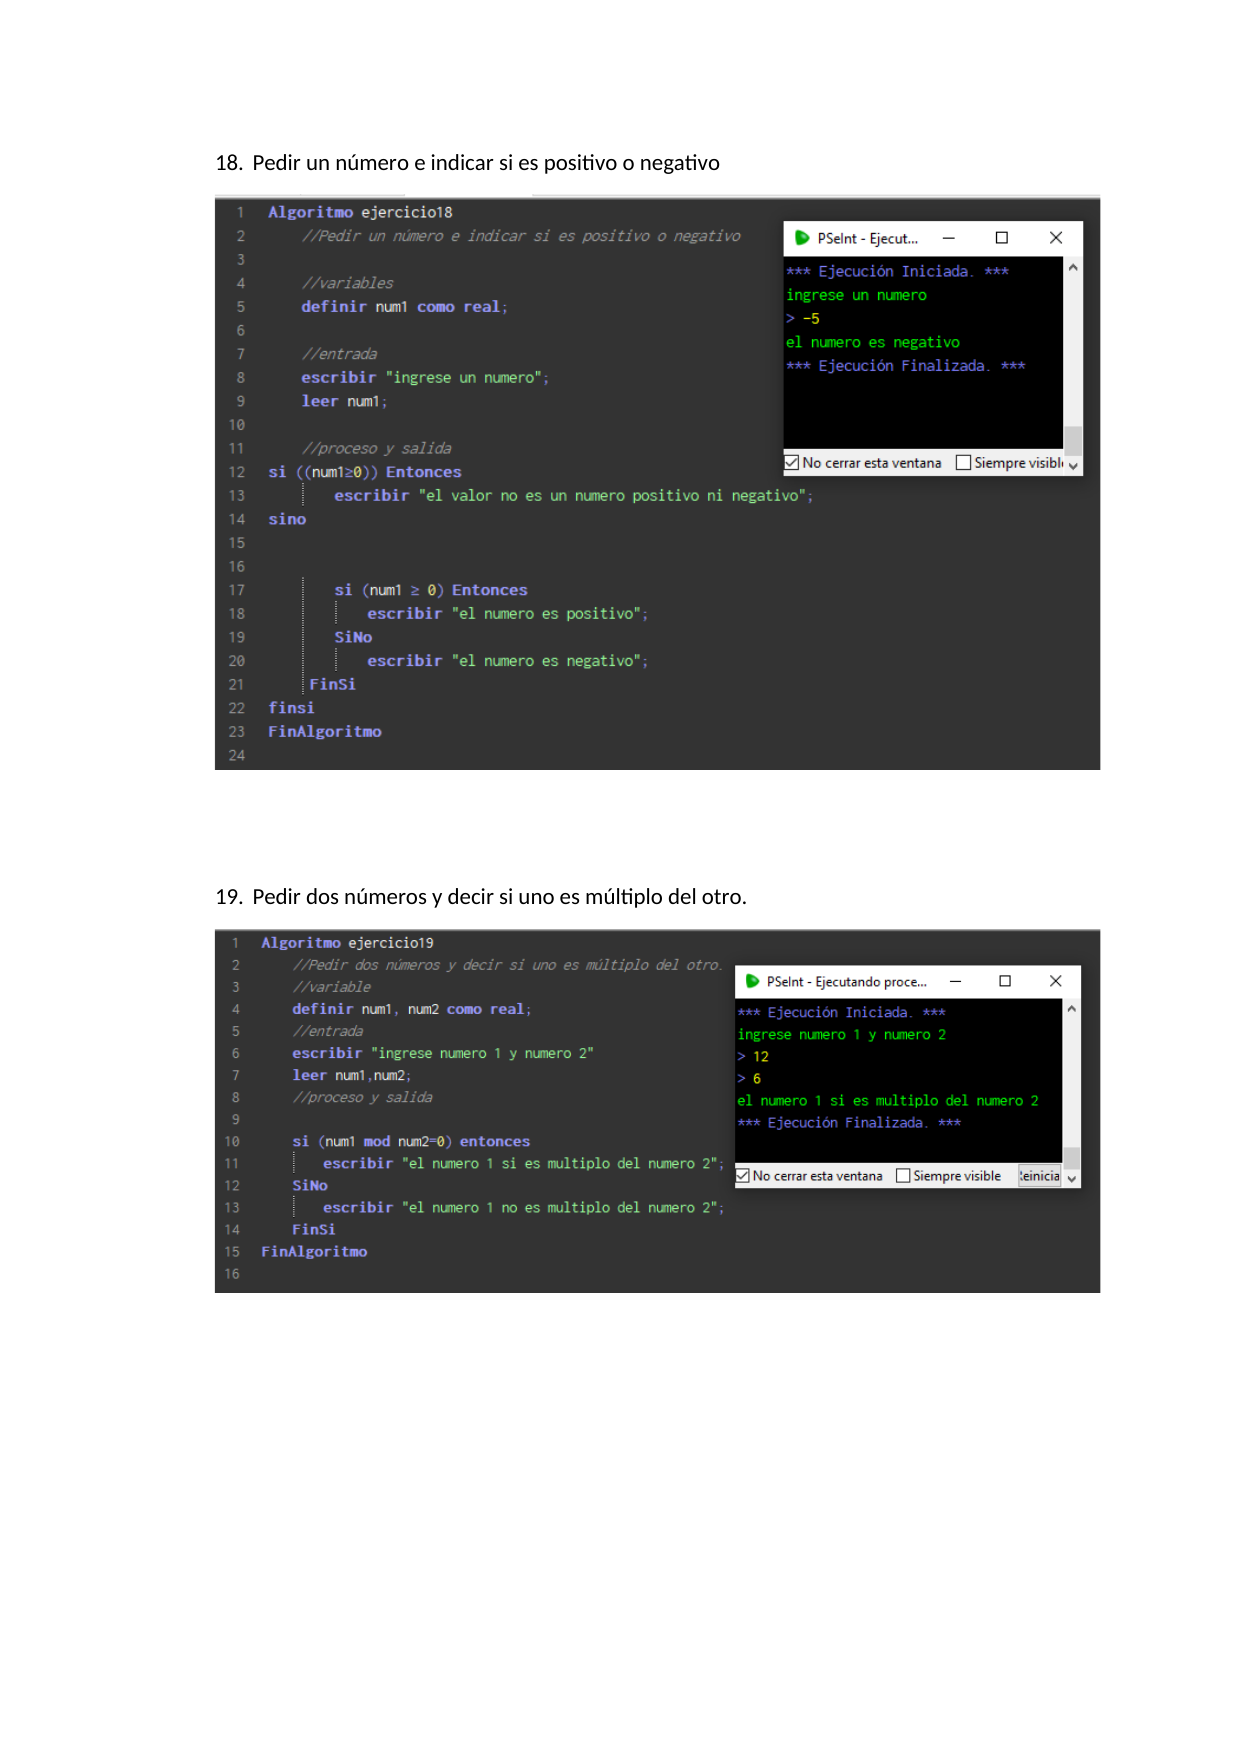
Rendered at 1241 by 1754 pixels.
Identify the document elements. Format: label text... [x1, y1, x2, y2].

list Pedir dos números y decir si uno es múltiplo del otro. [215, 882, 1063, 910]
picture [214, 194, 1101, 770]
picture [214, 928, 1101, 1293]
list Pedir un número e indicar si es positivo o negativo [215, 148, 1063, 176]
